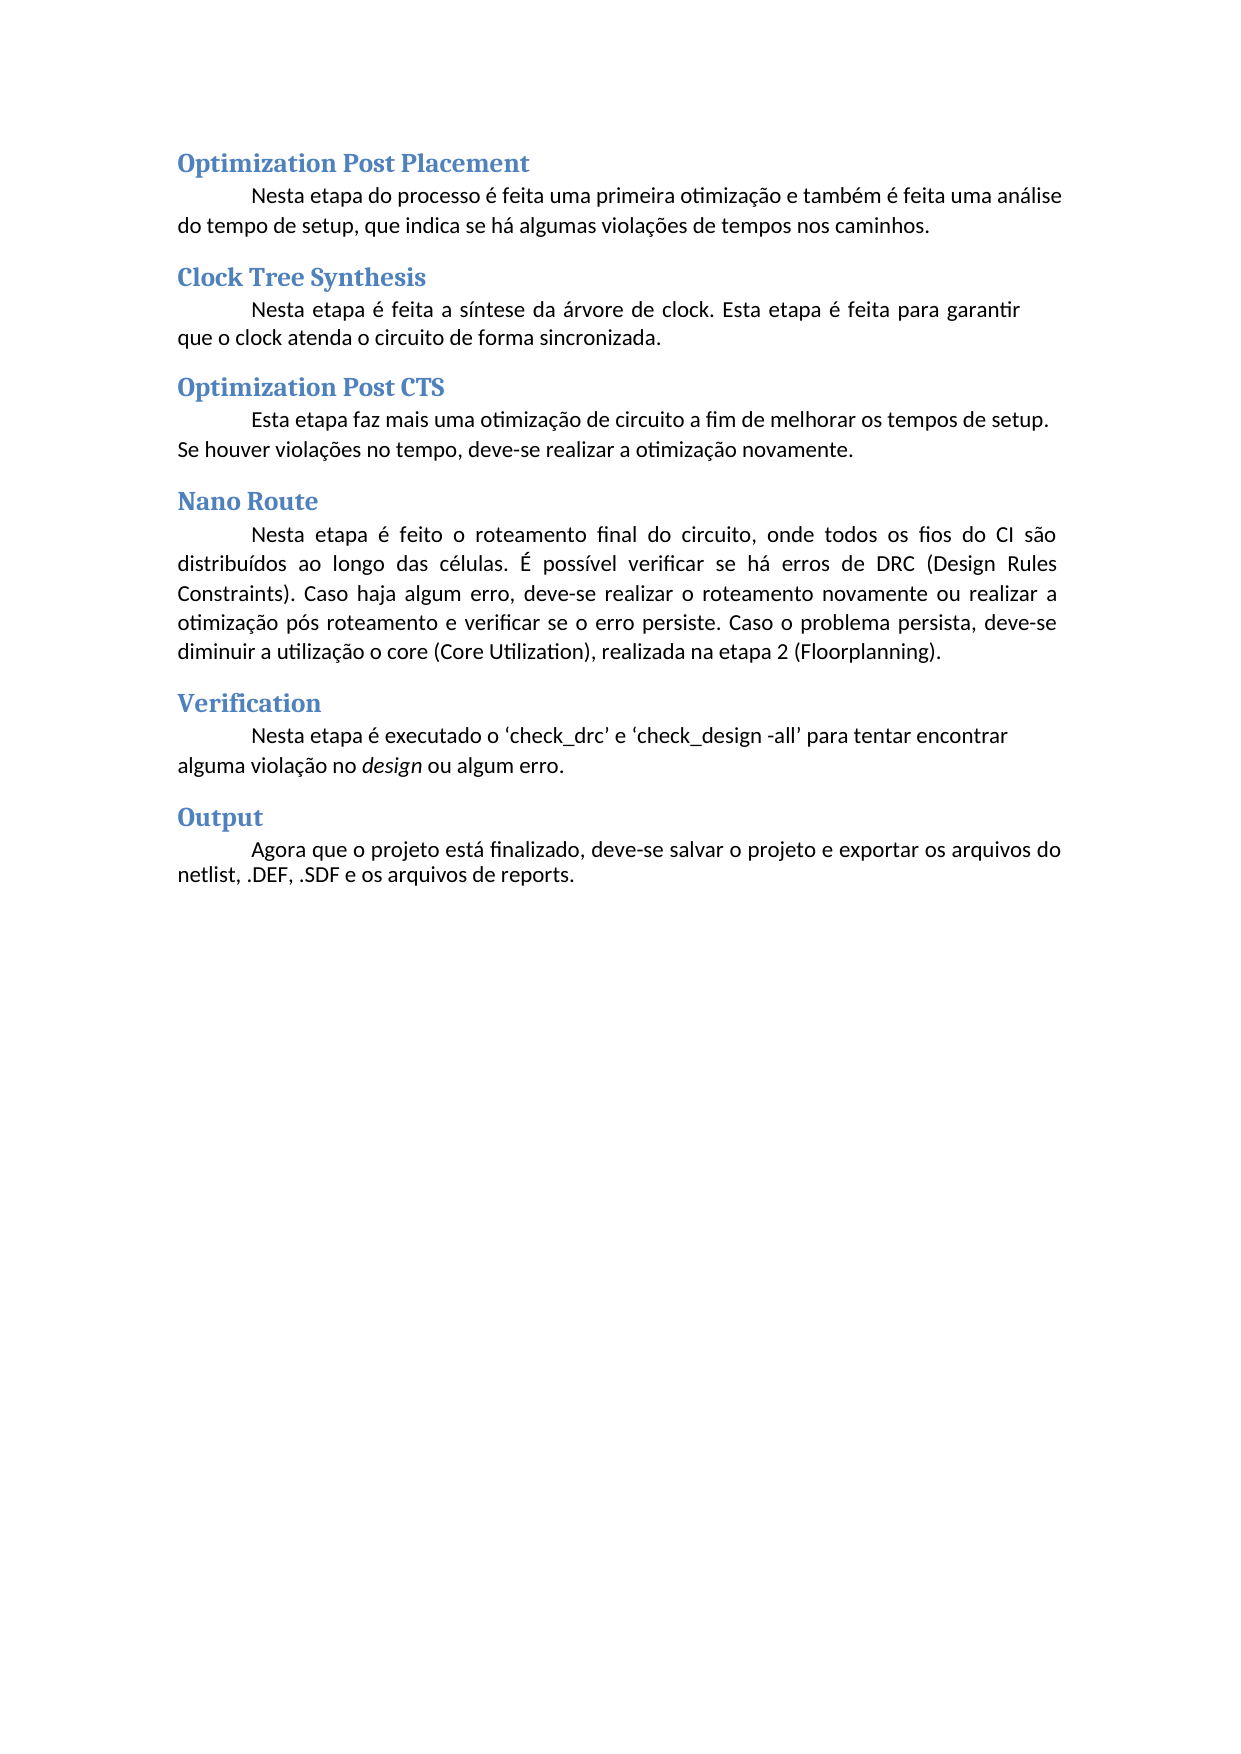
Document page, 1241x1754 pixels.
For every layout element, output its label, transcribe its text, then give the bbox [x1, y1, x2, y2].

subtitle Nano Route [177, 486, 1063, 518]
subtitle Optimization Post CTS [177, 372, 1063, 403]
text Esta etapa faz mais uma otimização de circuito a fim de melhorar os tempos de setup. Se houver violações no tempo, deve-se realizar a otimização novamente. [177, 405, 1063, 463]
text Nesta etapa é feita a síntese da árvore de clock. Esta etapa é feita para garantir que o clock atenda o circuito de forma sincronizada. [177, 296, 1021, 351]
subtitle Clock Tree Synthesis [177, 262, 1063, 293]
subtitle Verification [177, 688, 1063, 719]
subtitle Output [177, 802, 1063, 834]
text Nesta etapa do processo é feita uma primeira otimização e também é feita uma análise do tempo de setup, que indica se há algumas violações de tempos nos caminhos. [177, 181, 1063, 239]
text Agora que o projeto está finalizado, deve-se salvar o projeto e exportar os arquivos do netlist, .DEF, .SDF e os arquivos de reports. [177, 836, 1063, 889]
text Nesta etapa é feito o roteamento final do circuito, onde todos os fios do CI são distribuídos ao longo das células. É possível verificar se há erros de DRC (Design Rules Constraints). Caso haja algum erro, deve-se realizar o roteamento novamente ou realizar a otimização pós roteamento e verificar se o erro persiste. Caso o problema persista, deve-se diminuir a utilização o core (Core Utilization), realizada na etapa 2 (Floorplanning). [177, 520, 1059, 666]
text Nesta etapa é executado o ‘check_drc’ e ‘check_design -all’ para tentar encontrar alguma violação no design ou algum erro. [177, 721, 1063, 779]
subtitle Optimization Post Placement [177, 148, 1063, 179]
